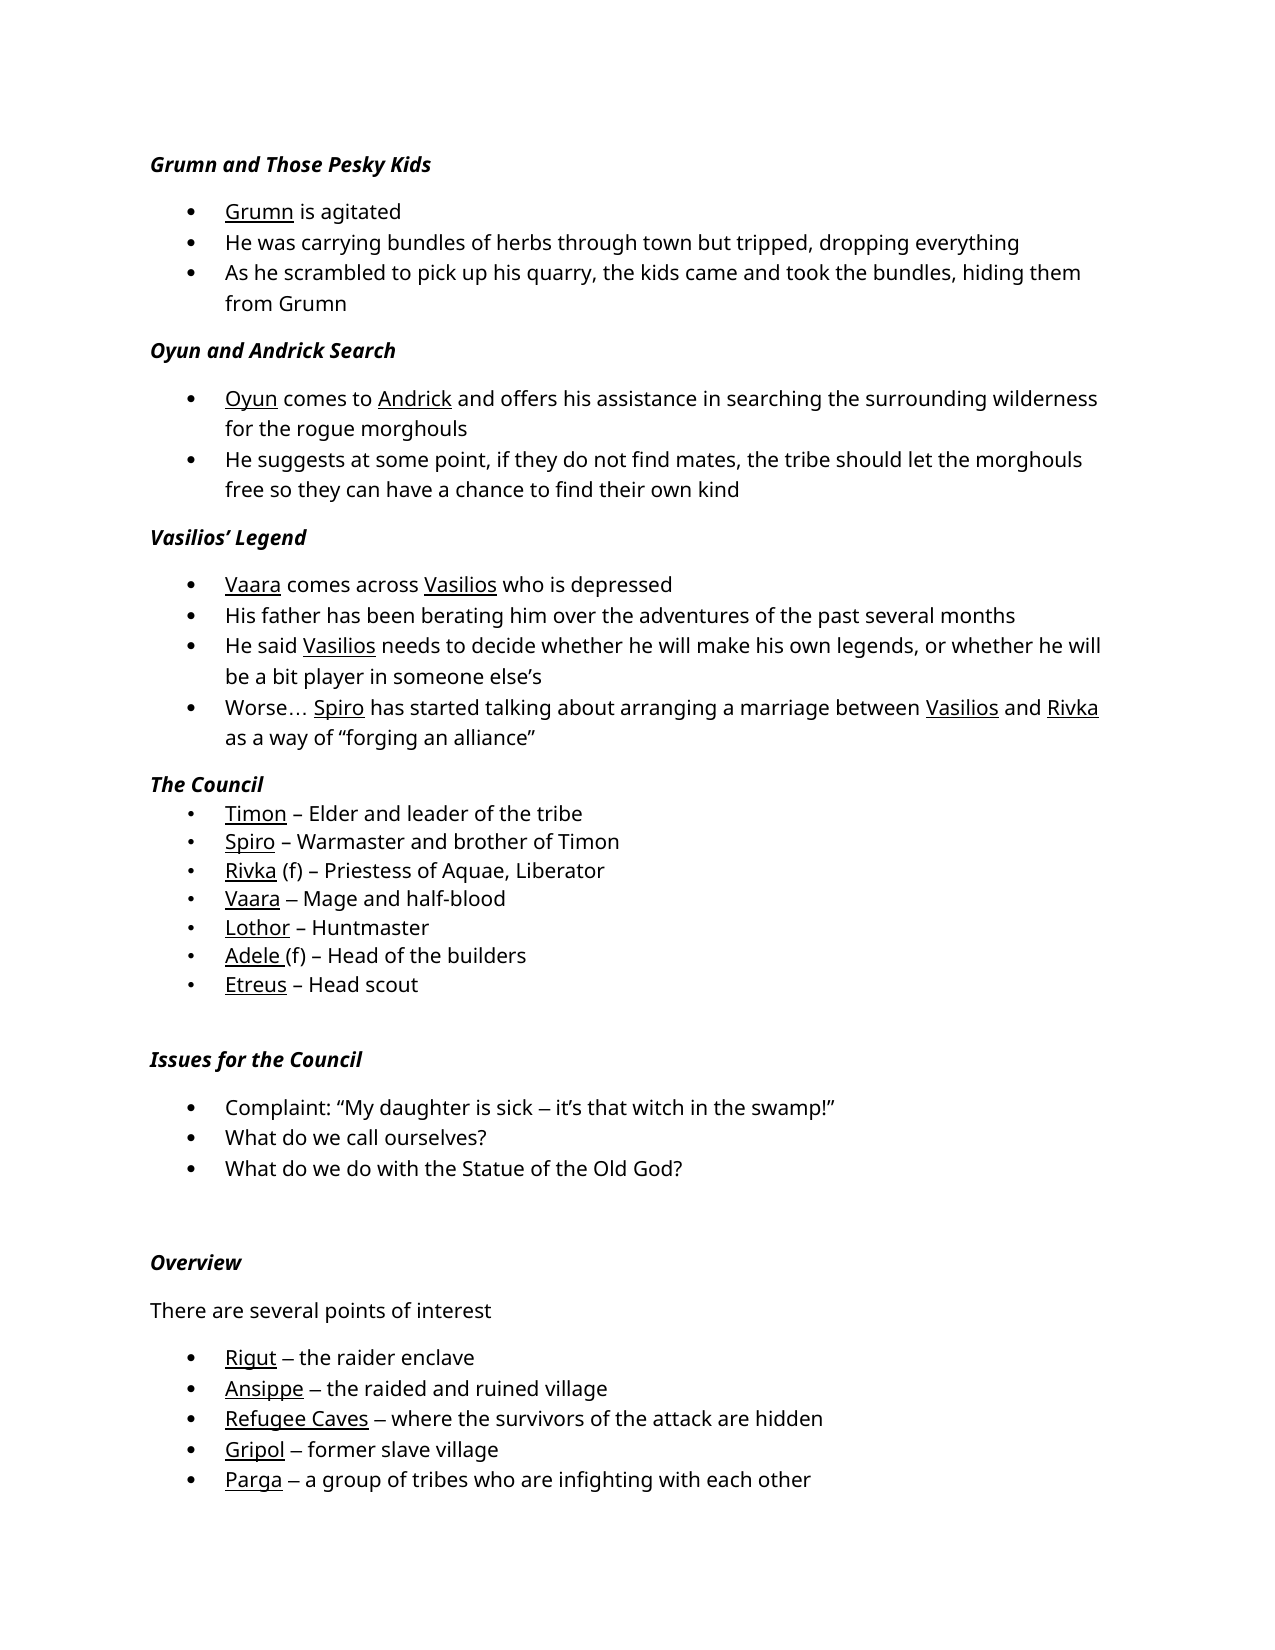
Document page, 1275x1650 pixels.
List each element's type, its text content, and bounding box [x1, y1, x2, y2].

list Timon – Elder and leader of the tribe [187, 799, 1125, 827]
list Vaara comes across Vasilios who is depressed [187, 570, 1125, 599]
text Oyun and Andrick Search [150, 336, 1125, 365]
list Ansippe – the raided and ruined village [187, 1374, 1125, 1402]
list Oyun comes to Andrick and offers his assistance in searching the surrounding wilderness for the rogue morghouls [187, 384, 1125, 443]
list He said Vasilios needs to decide whether he will make his own legends, or whether he will be a bit player in someone else’s [187, 631, 1125, 691]
text Overview [150, 1248, 1125, 1277]
list Grumn is agitated [187, 197, 1125, 226]
list Rigut – the raider enclave [187, 1343, 1125, 1372]
text There are several points of interest [150, 1296, 1125, 1324]
list Refugee Caves – where the survivors of the attack are hidden [187, 1404, 1125, 1433]
text Grumn and Those Pesky Kids [150, 150, 1125, 178]
list As he scrambled to pick up his quarry, the kids came and took the bundles, hiding them from Grumn [187, 258, 1125, 318]
list Lothor – Huntmaster [187, 913, 1125, 941]
list Parga – a group of tribes who are infighting with each other [187, 1466, 1125, 1494]
text Vasilios’ Legend [150, 523, 1125, 551]
list Worse… Spiro has started talking about arranging a marriage between Vasilios and Rivka as a way of “forging an alliance” [187, 693, 1125, 752]
list Gripol – former slave village [187, 1435, 1125, 1463]
list Spiro – Warmaster and brother of Timon [187, 827, 1125, 856]
list Adele (f) – Head of the builders [187, 941, 1125, 970]
list His father has been berating him over the adventures of the past several months [187, 601, 1125, 629]
list What do we do with the Statue of the Old God? [187, 1154, 1125, 1182]
list What do we call ourselves? [187, 1123, 1125, 1152]
list Etreus – Head scout [187, 970, 1125, 998]
list He was carrying bundles of herbs through town but tripped, dropping everything [187, 228, 1125, 256]
list Complaint: “My daughter is sick – it’s that witch in the swamp!” [187, 1093, 1125, 1121]
text The Council [150, 771, 1125, 799]
list Rivka (f) – Priestess of Aquae, Liberator [187, 856, 1125, 884]
list He suggests at some point, if they do not find mates, the tribe should let the morghouls free so they can have a chance to find their own kind [187, 445, 1125, 504]
text Issues for the Council [150, 1045, 1125, 1074]
list Vaara – Mage and half-blood [187, 884, 1125, 913]
